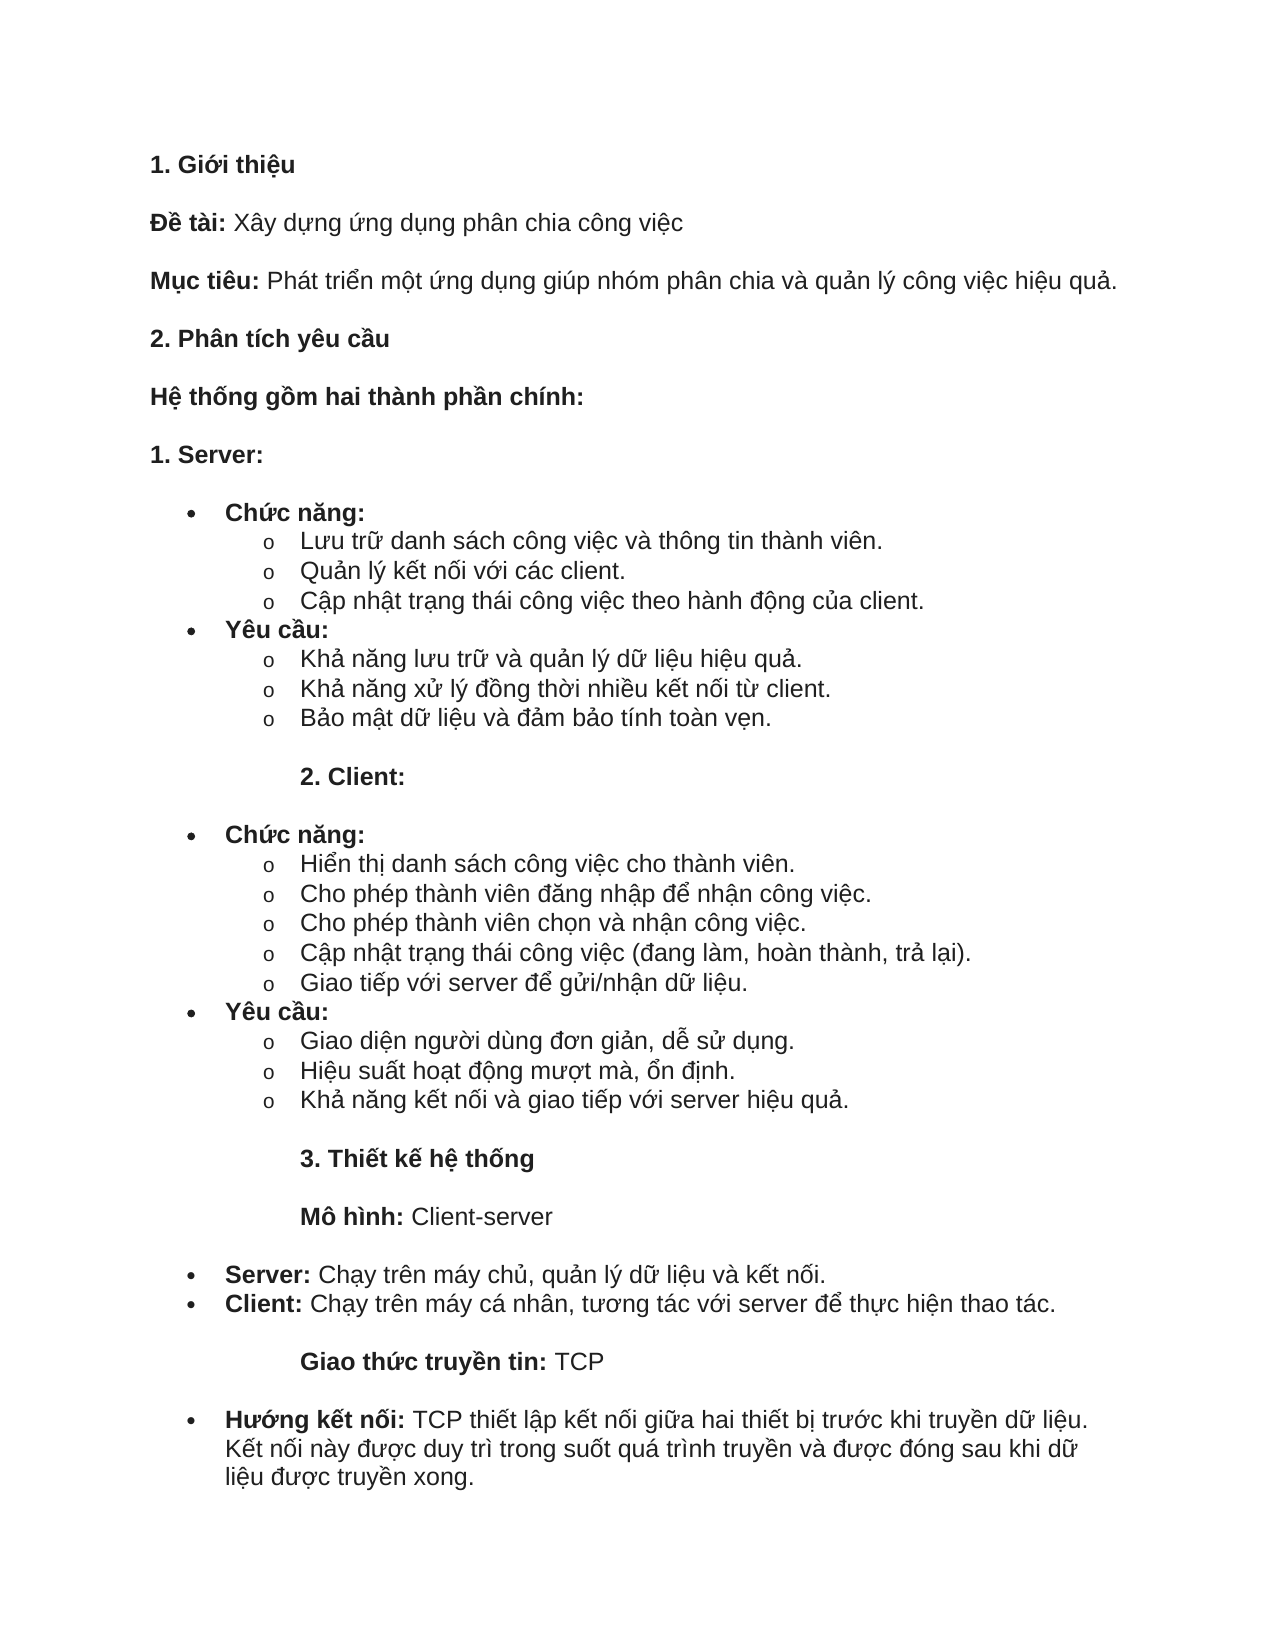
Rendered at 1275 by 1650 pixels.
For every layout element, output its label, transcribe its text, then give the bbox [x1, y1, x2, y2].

text Hệ thống gồm hai thành phần chính: [150, 382, 1125, 410]
list Hiệu suất hoạt động mượt mà, ổn định. [262, 1056, 1125, 1086]
list Cập nhật trạng thái công việc theo hành động của client. [262, 586, 1125, 615]
list Hướng kết nối: TCP thiết lập kết nối giữa hai thiết bị trước khi truyền dữ liệu. Kết nối này được duy trì trong suốt quá trình truyền và được đóng sau khi dữ liệu được truyền xong. [187, 1405, 1125, 1491]
list Server: Chạy trên máy chủ, quản lý dữ liệu và kết nối. [187, 1260, 1125, 1289]
text Giao thức truyền tin: TCP [300, 1347, 1125, 1376]
list Giao tiếp với server để gửi/nhận dữ liệu. [262, 968, 1125, 997]
list Chức năng: [187, 497, 1125, 526]
list Quản lý kết nối với các client. [262, 556, 1125, 586]
list Giao diện người dùng đơn giản, dễ sử dụng. [262, 1026, 1125, 1056]
list Cho phép thành viên đăng nhập để nhận công việc. [262, 879, 1125, 908]
list Hiển thị danh sách công việc cho thành viên. [262, 849, 1125, 879]
text 1. Server: [150, 439, 1125, 468]
text Mục tiêu: Phát triển một ứng dụng giúp nhóm phân chia và quản lý công việc hiệu quả. [150, 266, 1125, 294]
list Khả năng lưu trữ và quản lý dữ liệu hiệu quả. [262, 644, 1125, 674]
list Cho phép thành viên chọn và nhận công việc. [262, 908, 1125, 938]
list Client: Chạy trên máy cá nhân, tương tác với server để thực hiện thao tác. [187, 1289, 1125, 1318]
text Mô hình: Client-server [300, 1202, 1125, 1231]
text 2. Client: [300, 762, 1125, 791]
list Khả năng xử lý đồng thời nhiều kết nối từ client. [262, 674, 1125, 703]
text 3. Thiết kế hệ thống [300, 1144, 1125, 1173]
text 1. Giới thiệu [150, 150, 1125, 179]
list Yêu cầu: [187, 997, 1125, 1026]
text Đề tài: Xây dựng ứng dụng phân chia công việc [150, 208, 1125, 237]
list Cập nhật trạng thái công việc (đang làm, hoàn thành, trả lại). [262, 938, 1125, 968]
list Khả năng kết nối và giao tiếp với server hiệu quả. [262, 1086, 1125, 1115]
text 2. Phân tích yêu cầu [150, 324, 1125, 352]
list Lưu trữ danh sách công việc và thông tin thành viên. [262, 526, 1125, 556]
list Chức năng: [187, 820, 1125, 849]
list Bảo mật dữ liệu và đảm bảo tính toàn vẹn. [262, 703, 1125, 733]
list Yêu cầu: [187, 615, 1125, 644]
